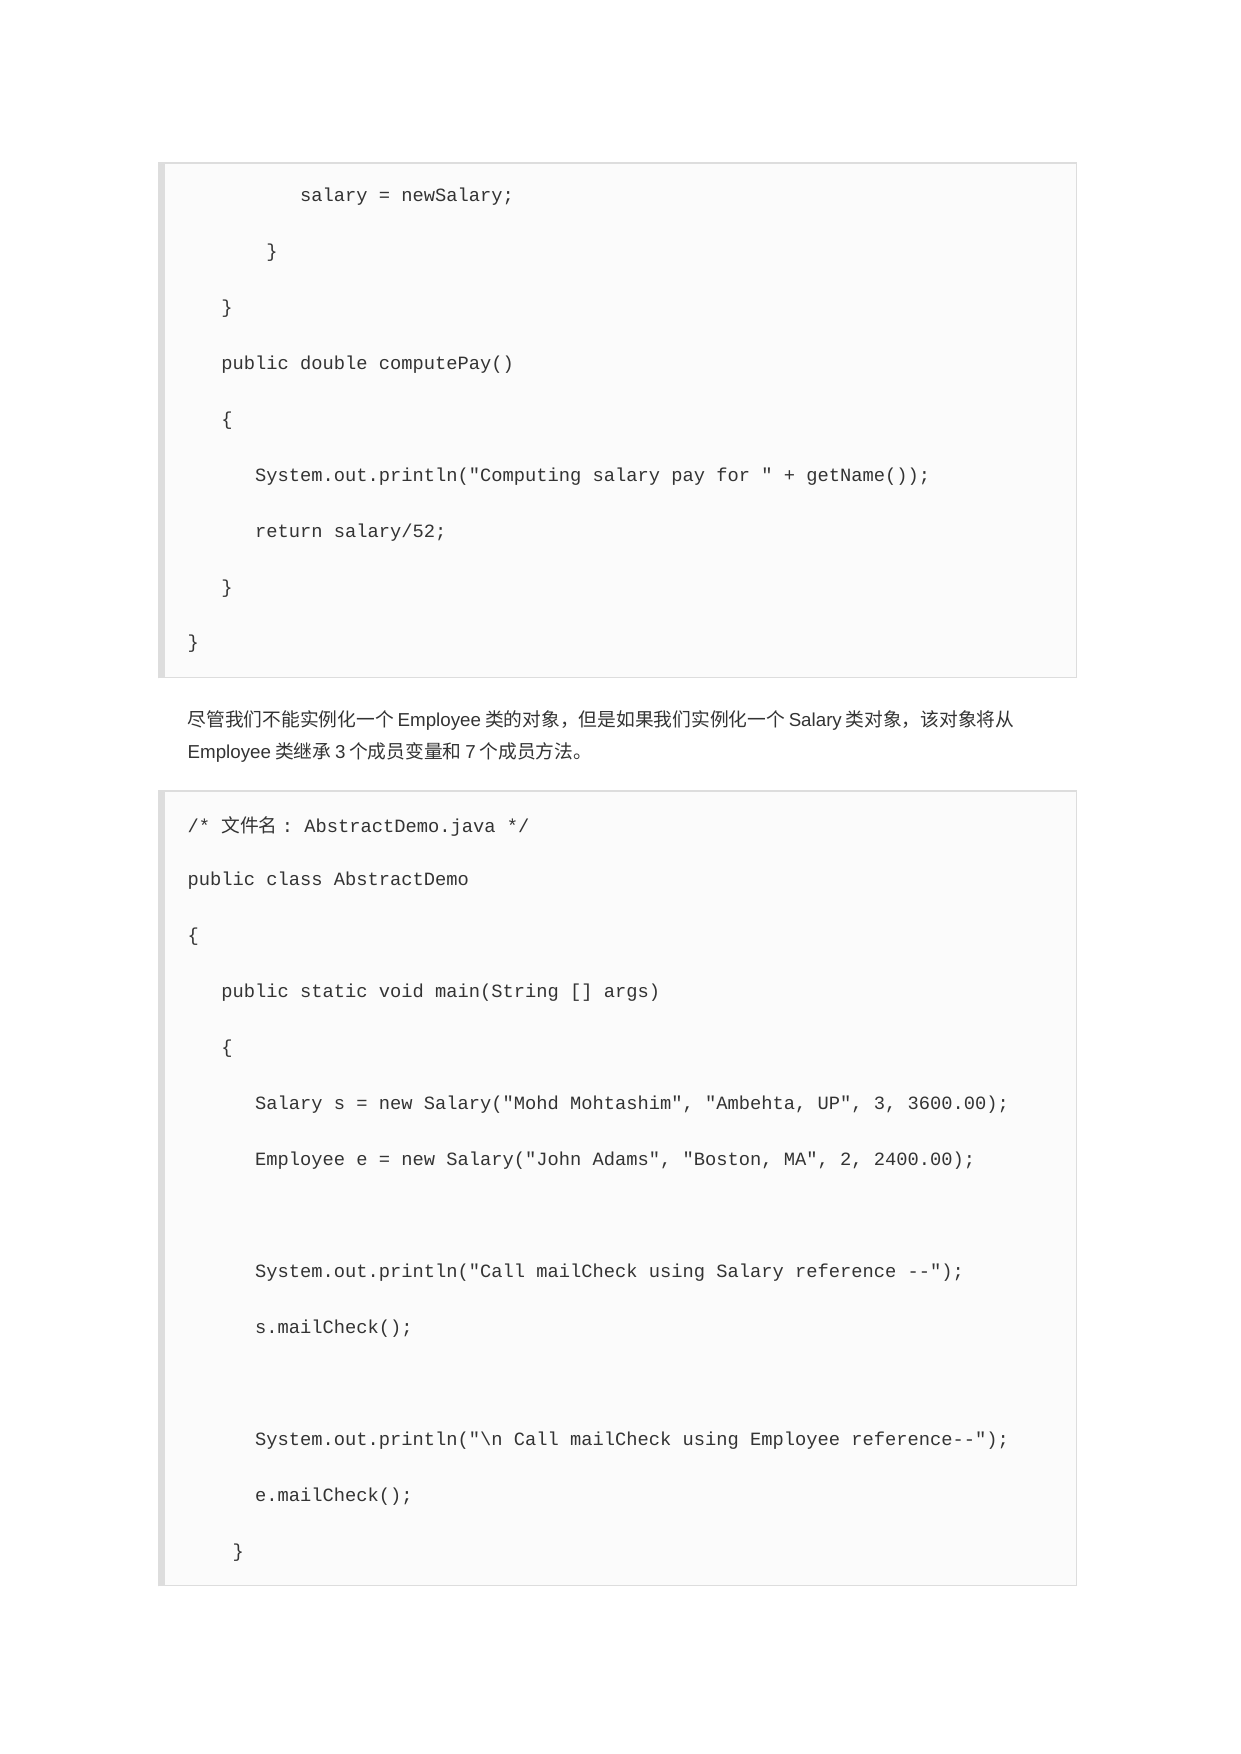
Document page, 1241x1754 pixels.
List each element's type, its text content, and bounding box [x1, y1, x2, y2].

text { [165, 1014, 1076, 1065]
text System.out.println("Computing salary pay for " + getName()); [165, 442, 1076, 492]
text } [165, 553, 1076, 604]
text public class AbstractDemo [165, 846, 1076, 897]
text 尽管我们不能实例化一个Employee类的对象，但是如果我们实例化一个Salary类对象，该对象将从Employee类继承3个成员变量和7个成员方法。 [187, 702, 1053, 767]
text e.mailCheck(); [165, 1462, 1076, 1512]
text Employee e = new Salary("John Adams", "Boston, MA", 2, 2400.00); [165, 1126, 1076, 1177]
text return salary/52; [165, 498, 1076, 548]
text System.out.println("Call mailCheck using Salary reference --"); [165, 1238, 1076, 1288]
text s.mailCheck(); [165, 1294, 1076, 1344]
text } [165, 218, 1076, 269]
text /* 文件名 : AbstractDemo.java */ [165, 792, 1076, 841]
text { [165, 386, 1076, 436]
text public double computePay() [165, 330, 1076, 381]
text public static void main(String [] args) [165, 958, 1076, 1009]
text } [165, 274, 1076, 324]
text Salary s = new Salary("Mohd Mohtashim", "Ambehta, UP", 3, 3600.00); [165, 1070, 1076, 1121]
text salary = newSalary; [165, 164, 1076, 213]
text System.out.println("\n Call mailCheck using Employee reference--"); [165, 1406, 1076, 1456]
text { [165, 902, 1076, 953]
text } [165, 1517, 1076, 1585]
text } [165, 609, 1076, 677]
